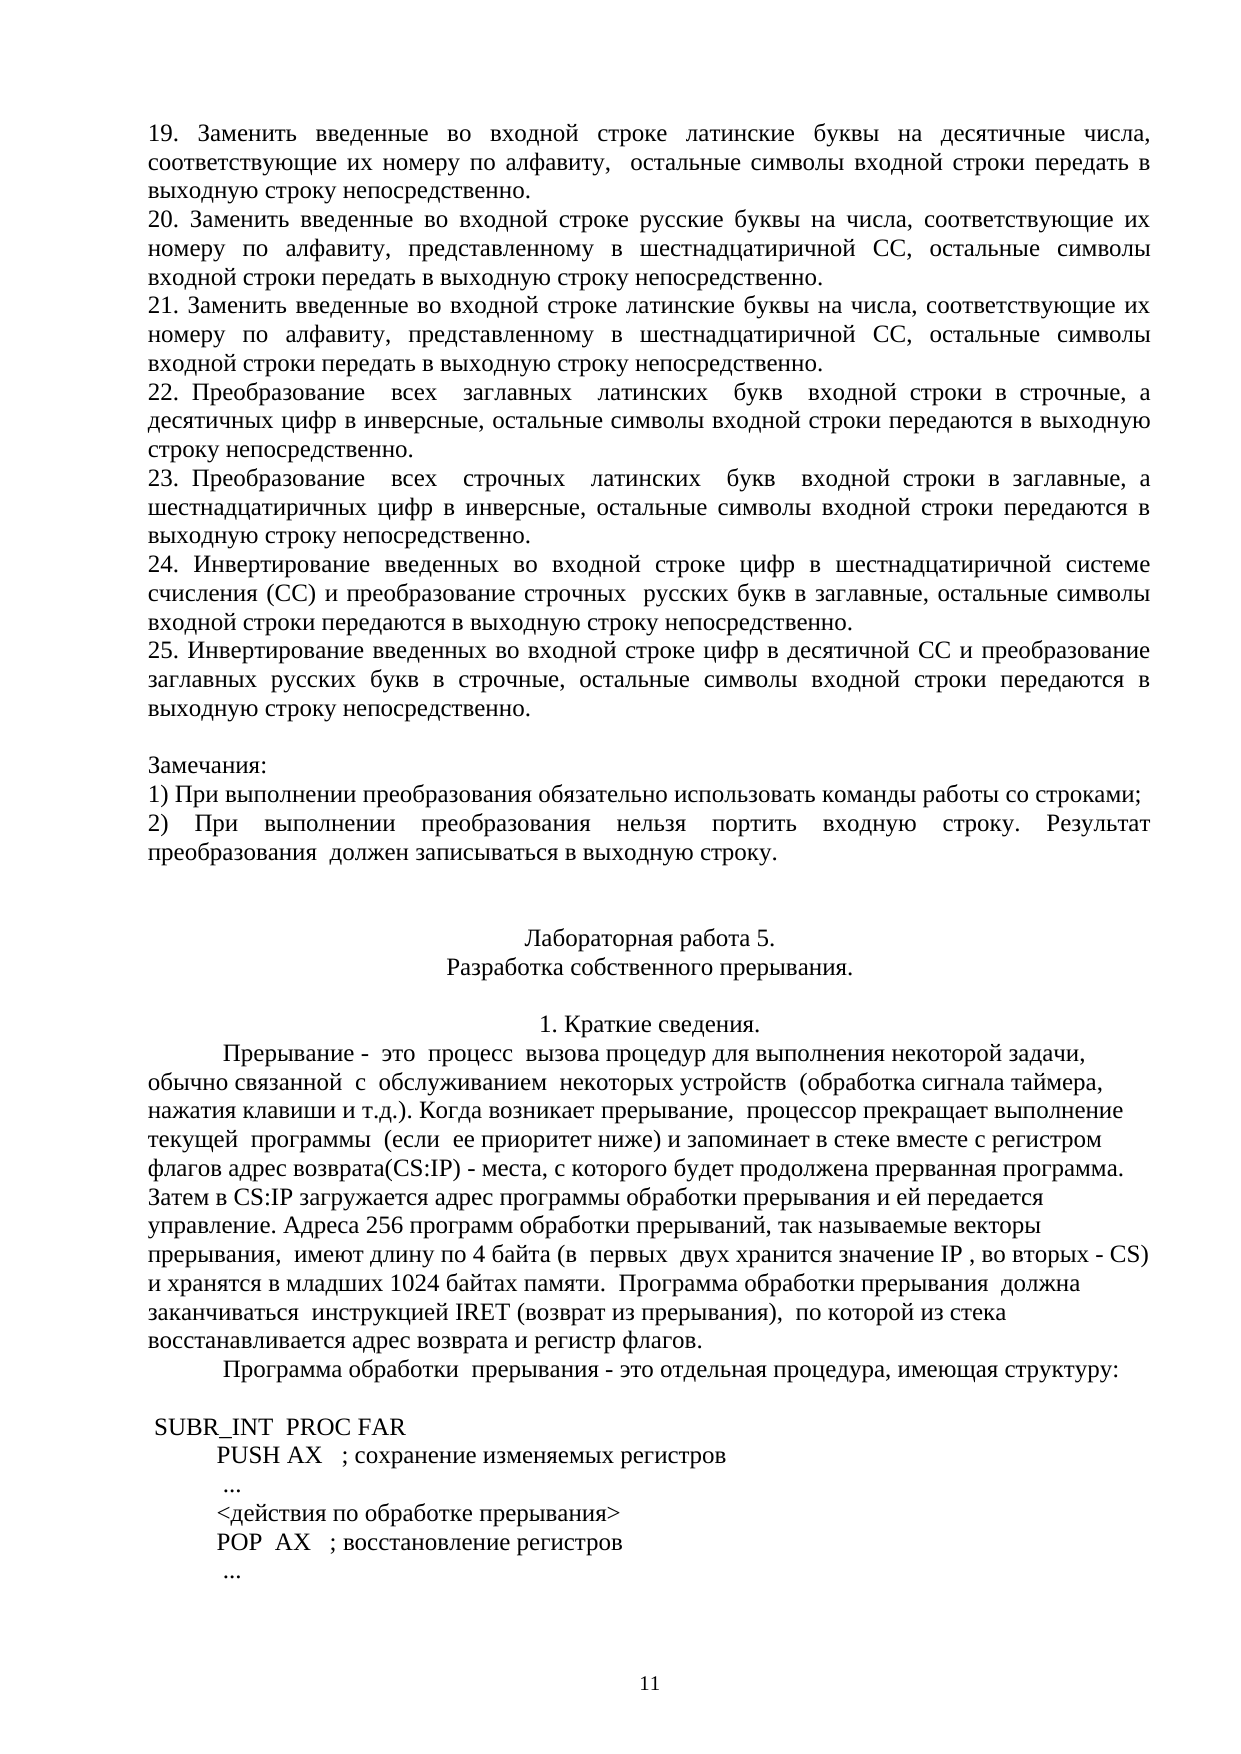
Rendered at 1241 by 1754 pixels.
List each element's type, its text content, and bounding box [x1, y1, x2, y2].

text 1) При выполнении преобразования обязательно использовать команды работы со строками; [148, 779, 1152, 808]
text 24. Инвертирование введенных во входной строке цифр в шестнадцатиричной системе счисления (СС) и преобразование строчных русских букв в заглавные, остальные символы входной строки передаются в выходную строку непосредственно. [148, 549, 1152, 636]
text SUBR_INT PROC FAR [148, 1412, 1152, 1441]
subtitle Лабораторная работа 5. [148, 923, 1152, 952]
text Прерывание - это процесс вызова процедур для выполнения некоторой задачи, обычно связанной с обслуживанием некоторых устройств (обработка сигнала таймера, нажатия клавиши и т.д.). Когда возникает прерывание, процессор прекращает выполнение текущей программы (если ее приоритет ниже) и запоминает в стеке вместе с регистром флагов адрес возврата(CS:IP) - места, с которого будет продолжена прерванная программа. Затем в CS:IP загружается адрес программы обработки прерывания и ей передается управление. Адреса 256 программ обработки прерываний, так называемые векторы прерывания, имеют длину по 4 байта (в первых двух хранится значение IP , во вторых - CS) и хранятся в младших 1024 байтах памяти. Программа обработки прерывания должна заканчиваться инструкцией IRET (возврат из прерывания), по которой из стека восстанавливается адрес возврата и регистр флагов. [148, 1038, 1152, 1354]
text 1. Краткие сведения. [148, 1009, 1152, 1038]
text 23. Преобразование всех строчных латинских букв входной строки в заглавные, а шестнадцатиричных цифр в инверсные, остальные символы входной строки передаются в выходную строку непосредственно. [148, 463, 1152, 549]
text 19. Заменить введенные во входной строке латинские буквы на десятичные числа, соответствующие их номеру по алфавиту, остальные символы входной строки передать в выходную строку непосредственно. [148, 118, 1152, 204]
text Программа обработки прерывания - это отдельная процедура, имеющая структуру: [148, 1354, 1152, 1383]
text PUSH AX ; сохранение изменяемых регистров [148, 1441, 1152, 1469]
text 22. Преобразование всех заглавных латинских букв входной строки в строчные, а десятичных цифр в инверсные, остальные символы входной строки передаются в выходную строку непосредственно. [148, 377, 1152, 463]
text 21. Заменить введенные во входной строке латинские буквы на числа, соответствующие их номеру по алфавиту, представленному в шестнадцатиричной СС, остальные символы входной строки передать в выходную строку непосредственно. [148, 291, 1152, 377]
text 2) При выполнении преобразования нельзя портить входную строку. Результат преобразования должен записываться в выходную строку. [148, 808, 1152, 866]
text POP AX ; восстановление регистров [148, 1527, 1152, 1556]
text ... [148, 1556, 1152, 1584]
text 20. Заменить введенные во входной строке русские буквы на числа, соответствующие их номеру по алфавиту, представленному в шестнадцатиричной СС, остальные символы входной строки передать в выходную строку непосредственно. [148, 204, 1152, 291]
text 25. Инвертирование введенных во входной строке цифр в десятичной СС и преобразование заглавных русских букв в строчные, остальные символы входной строки передаются в выходную строку непосредственно. [148, 636, 1152, 722]
text Замечания: [148, 751, 1152, 779]
subtitle Разработка собственного прерывания. [148, 952, 1152, 981]
text ... [148, 1469, 1152, 1498]
text <действия по обработке прерывания> [148, 1498, 1152, 1527]
